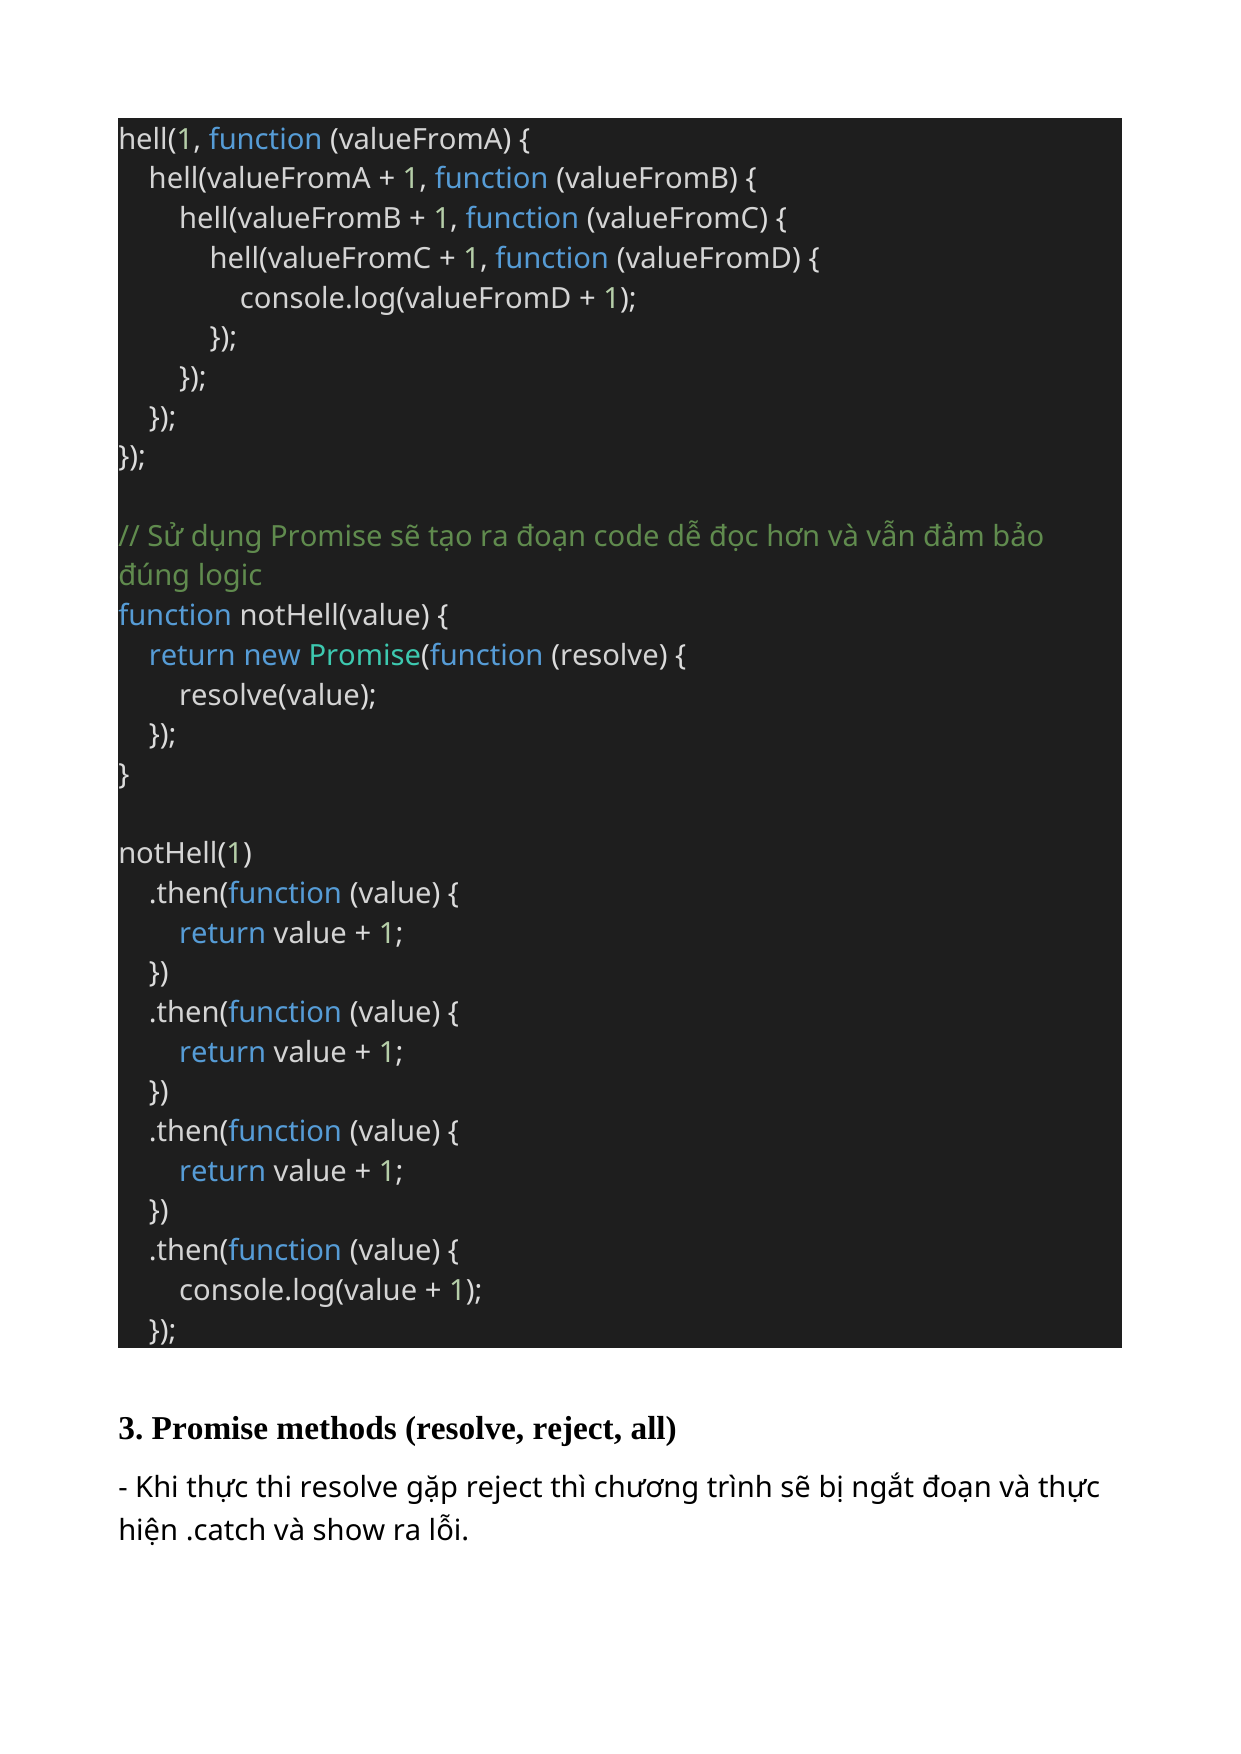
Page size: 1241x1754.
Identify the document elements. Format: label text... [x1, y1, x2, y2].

text function notHell(value) { [118, 594, 1122, 634]
text hell(valueFromA + 1, function (valueFromB) { [118, 158, 1122, 197]
text 3. Promise methods (resolve, reject, all) [118, 1408, 1122, 1446]
text }) [118, 1071, 1122, 1110]
text }); [118, 1309, 1122, 1348]
text }) [118, 952, 1122, 991]
text resolve(value); [118, 674, 1122, 713]
text hell(valueFromB + 1, function (valueFromC) { [118, 197, 1122, 237]
text hell(1, function (valueFromA) { [118, 118, 1122, 158]
text return new Promise(function (resolve) { [118, 634, 1122, 674]
text }); [118, 713, 1122, 753]
text notHell(1) [118, 832, 1122, 872]
text .then(function (value) { [118, 991, 1122, 1031]
text }); [118, 317, 1122, 356]
text } [118, 753, 1122, 793]
text - Khi thực thi resolve gặp reject thì chương trình sẽ bị ngắt đoạn và thực hiện .catch và show ra lỗi. [118, 1466, 1122, 1548]
text return value + 1; [118, 912, 1122, 952]
text }); [118, 356, 1122, 396]
text .then(function (value) { [118, 872, 1122, 912]
text // Sử dụng Promise sẽ tạo ra đoạn code dễ đọc hơn và vẫn đảm bảo đúng logic [118, 515, 1122, 594]
text console.log(valueFromD + 1); [118, 277, 1122, 317]
text console.log(value + 1); [118, 1269, 1122, 1309]
text return value + 1; [118, 1150, 1122, 1190]
text .then(function (value) { [118, 1110, 1122, 1150]
text hell(valueFromC + 1, function (valueFromD) { [118, 237, 1122, 277]
text }); [118, 396, 1122, 436]
text }); [118, 436, 1122, 475]
text }) [118, 1190, 1122, 1229]
text .then(function (value) { [118, 1229, 1122, 1269]
text return value + 1; [118, 1031, 1122, 1071]
